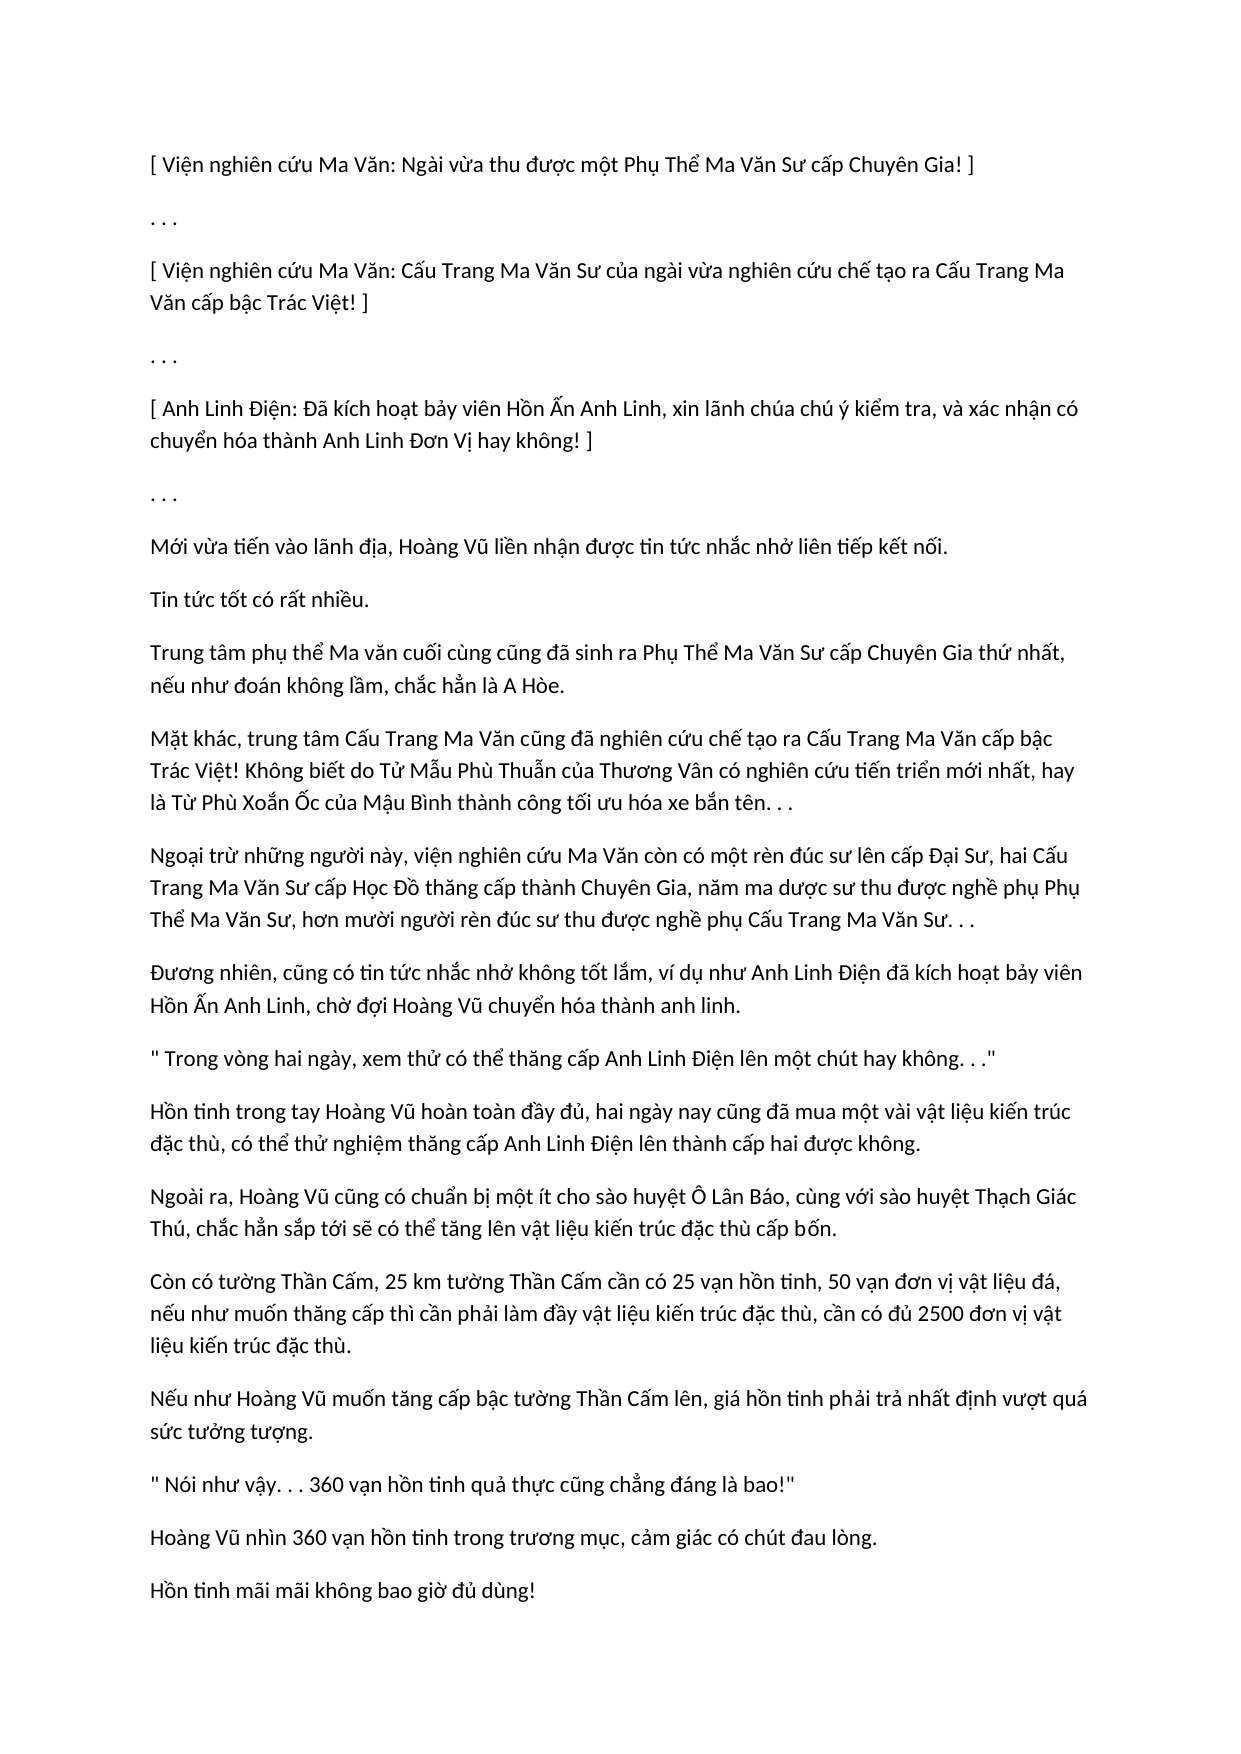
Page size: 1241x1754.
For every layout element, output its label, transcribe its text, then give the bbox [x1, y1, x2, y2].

text [ Viện nghiên cứu Ma Văn: Cấu Trang Ma Văn Sư của ngài vừa nghiên cứu chế tạo ra Cấu Trang Ma Văn cấp bậc Trác Việt! ] [150, 256, 1090, 316]
text Hoàng Vũ nhìn 360 vạn hồn tinh trong trương mục, cảm giác có chút đau lòng. [150, 1523, 1090, 1551]
text Ngoài ra, Hoàng Vũ cũng có chuẩn bị một ít cho sào huyệt Ô Lân Báo, cùng với sào huyệt Thạch Giác Thú, chắc hẳn sắp tới sẽ có thể tăng lên vật liệu kiến trúc đặc thù cấp bốn. [150, 1182, 1090, 1242]
text Nếu như Hoàng Vũ muốn tăng cấp bậc tường Thần Cấm lên, giá hồn tinh phải trả nhất định vượt quá sức tưởng tượng. [150, 1384, 1090, 1445]
text Còn có tường Thần Cấm, 25 km tường Thần Cấm cần có 25 vạn hồn tinh, 50 vạn đơn vị vật liệu đá, nếu như muốn thăng cấp thì cần phải làm đầy vật liệu kiến trúc đặc thù, cần có đủ 2500 đơn vị vật liệu kiến trúc đặc thù. [150, 1267, 1090, 1359]
text Hồn tinh trong tay Hoàng Vũ hoàn toàn đầy đủ, hai ngày nay cũng đã mua một vài vật liệu kiến trúc đặc thù, có thể thử nghiệm thăng cấp Anh Linh Điện lên thành cấp hai được không. [150, 1097, 1090, 1157]
text Tin tức tốt có rất nhiều. [150, 586, 1090, 613]
text Hồn tinh mãi mãi không bao giờ đủ dùng! [150, 1576, 1090, 1604]
text [ Viện nghiên cứu Ma Văn: Ngài vừa thu được một Phụ Thể Ma Văn Sư cấp Chuyên Gia! ] [150, 150, 1090, 178]
text " Nói như vậy. . . 360 vạn hồn tinh quả thực cũng chẳng đáng là bao!" [150, 1470, 1090, 1498]
text Đương nhiên, cũng có tin tức nhắc nhở không tốt lắm, ví dụ như Anh Linh Điện đã kích hoạt bảy viên Hồn Ấn Anh Linh, chờ đợi Hoàng Vũ chuyển hóa thành anh linh. [150, 958, 1090, 1019]
text " Trong vòng hai ngày, xem thử có thể thăng cấp Anh Linh Điện lên một chút hay không. . ." [150, 1044, 1090, 1072]
text . . . [150, 203, 1090, 231]
text Mặt khác, trung tâm Cấu Trang Ma Văn cũng đã nghiên cứu chế tạo ra Cấu Trang Ma Văn cấp bậc Trác Việt! Không biết do Tử Mẫu Phù Thuẫn của Thương Vân có nghiên cứu tiến triển mới nhất, hay là Từ Phù Xoắn Ốc của Mậu Bình thành công tối ưu hóa xe bắn tên. . . [150, 724, 1090, 816]
text Mới vừa tiến vào lãnh địa, Hoàng Vũ liền nhận được tin tức nhắc nhở liên tiếp kết nối. [150, 532, 1090, 561]
text Trung tâm phụ thể Ma văn cuối cùng cũng đã sinh ra Phụ Thể Ma Văn Sư cấp Chuyên Gia thứ nhất, nếu như đoán không lầm, chắc hẳn là A Hòe. [150, 638, 1090, 699]
text . . . [150, 341, 1090, 369]
text [ Anh Linh Điện: Đã kích hoạt bảy viên Hồn Ấn Anh Linh, xin lãnh chúa chú ý kiểm tra, và xác nhận có chuyển hóa thành Anh Linh Đơn Vị hay không! ] [150, 394, 1090, 454]
text . . . [150, 479, 1090, 507]
text Ngoại trừ những người này, viện nghiên cứu Ma Văn còn có một rèn đúc sư lên cấp Đại Sư, hai Cấu Trang Ma Văn Sư cấp Học Đồ thăng cấp thành Chuyên Gia, năm ma dược sư thu được nghề phụ Phụ Thể Ma Văn Sư, hơn mười người rèn đúc sư thu được nghề phụ Cấu Trang Ma Văn Sư. . . [150, 841, 1090, 933]
